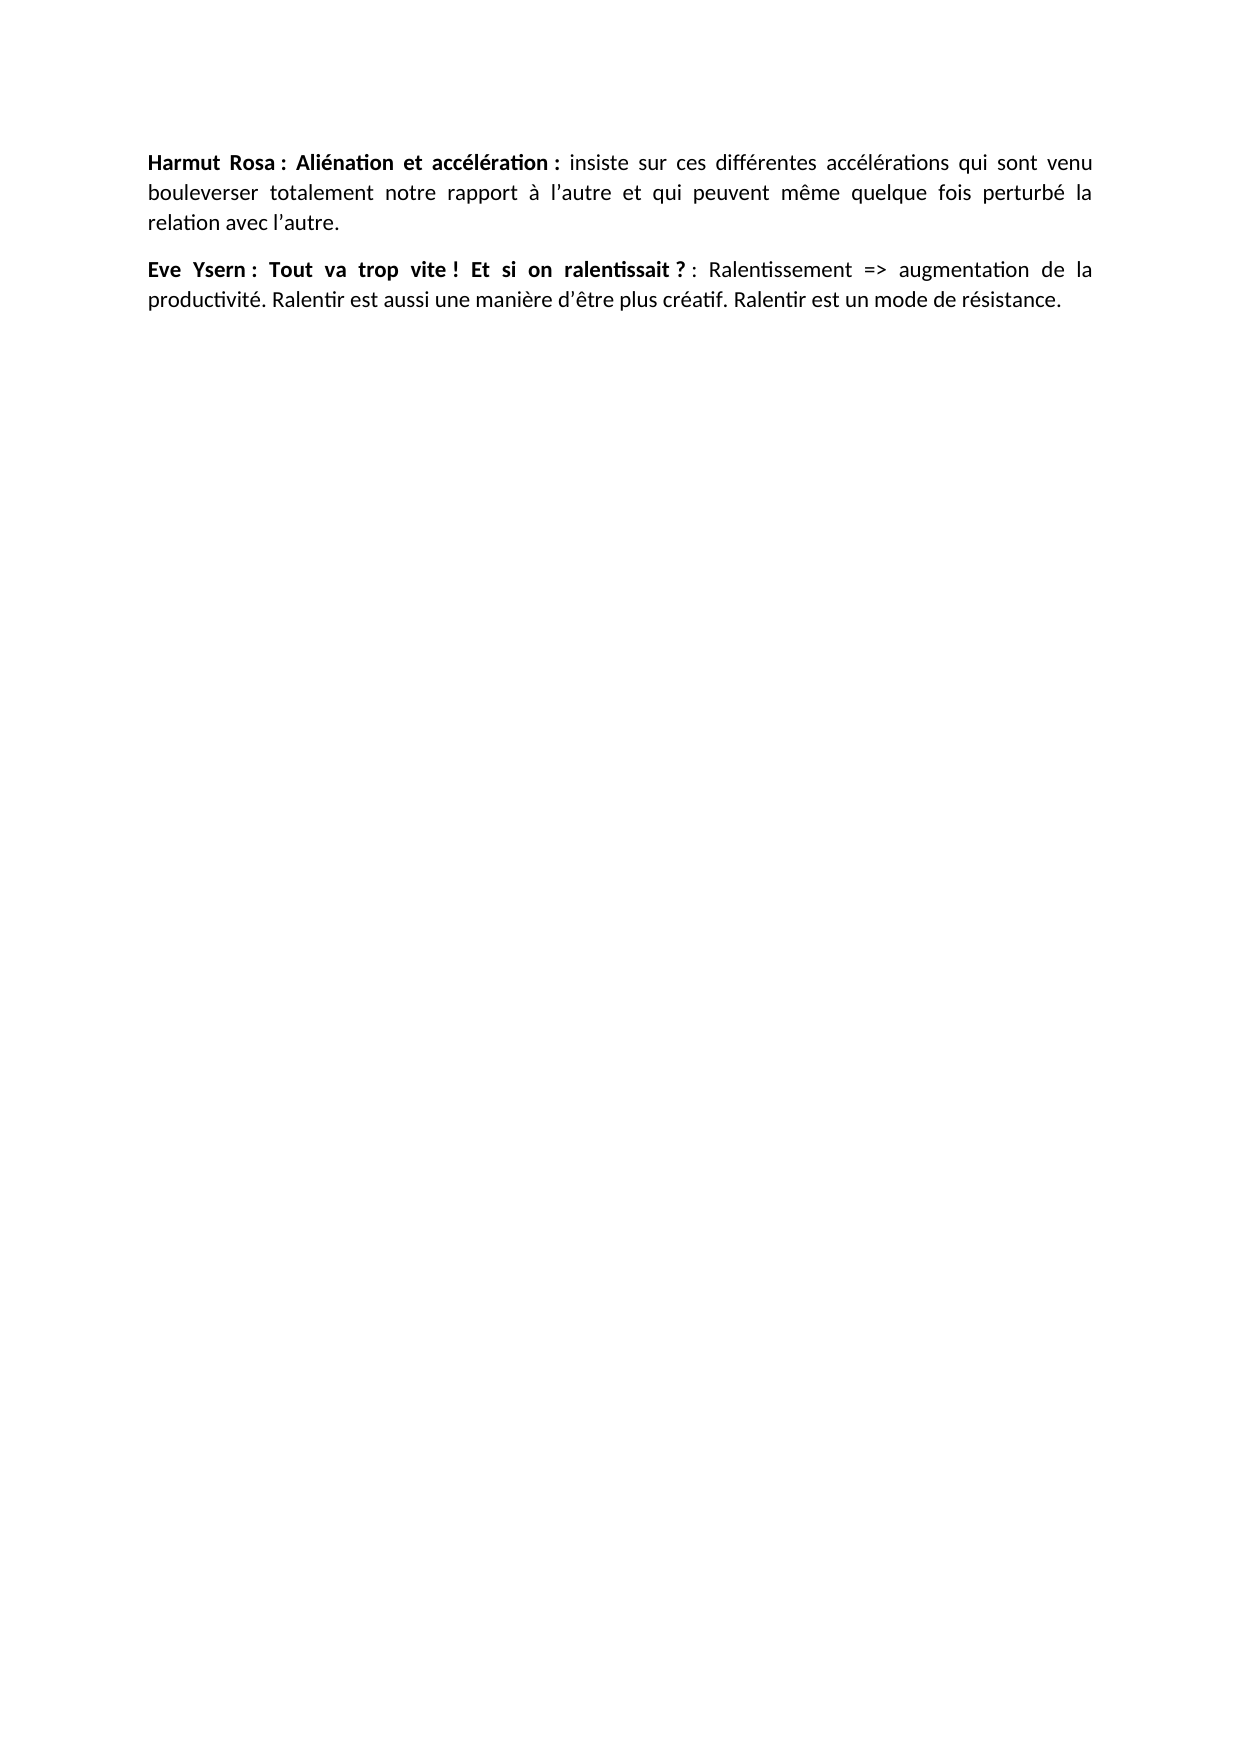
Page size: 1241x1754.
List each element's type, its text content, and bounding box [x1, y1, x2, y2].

text Harmut Rosa : Aliénation et accélération : insiste sur ces différentes accélérations qui sont venu bouleverser totalement notre rapport à l’autre et qui peuvent même quelque fois perturbé la relation avec l’autre. [148, 148, 1093, 236]
text Eve Ysern : Tout va trop vite ! Et si on ralentissait ? : Ralentissement => augmentation de la productivité. Ralentir est aussi une manière d’être plus créatif. Ralentir est un mode de résistance. [148, 255, 1093, 313]
